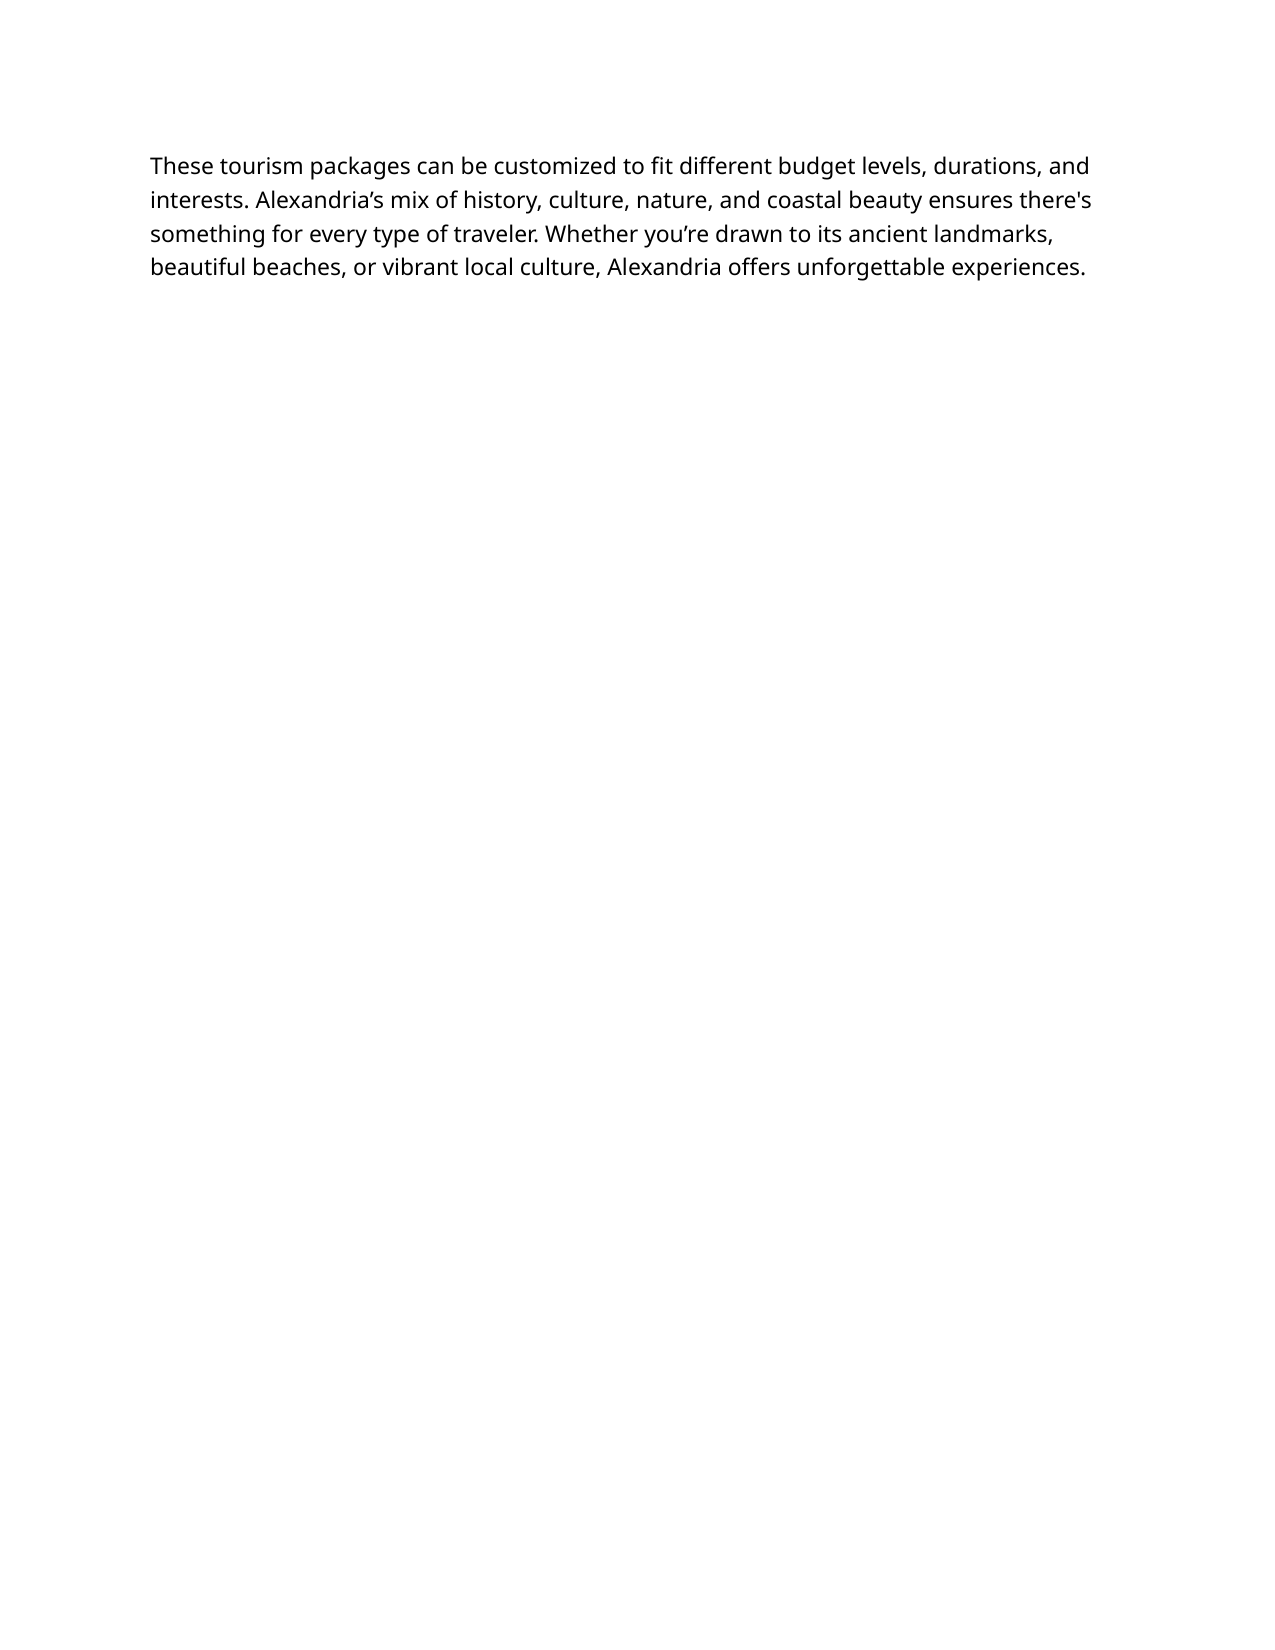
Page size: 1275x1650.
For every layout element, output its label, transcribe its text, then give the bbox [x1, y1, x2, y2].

text These tourism packages can be customized to fit different budget levels, durations, and interests. Alexandria’s mix of history, culture, nature, and coastal beauty ensures there's something for every type of traveler. Whether you’re drawn to its ancient landmarks, beautiful beaches, or vibrant local culture, Alexandria offers unforgettable experiences. [150, 150, 1125, 282]
